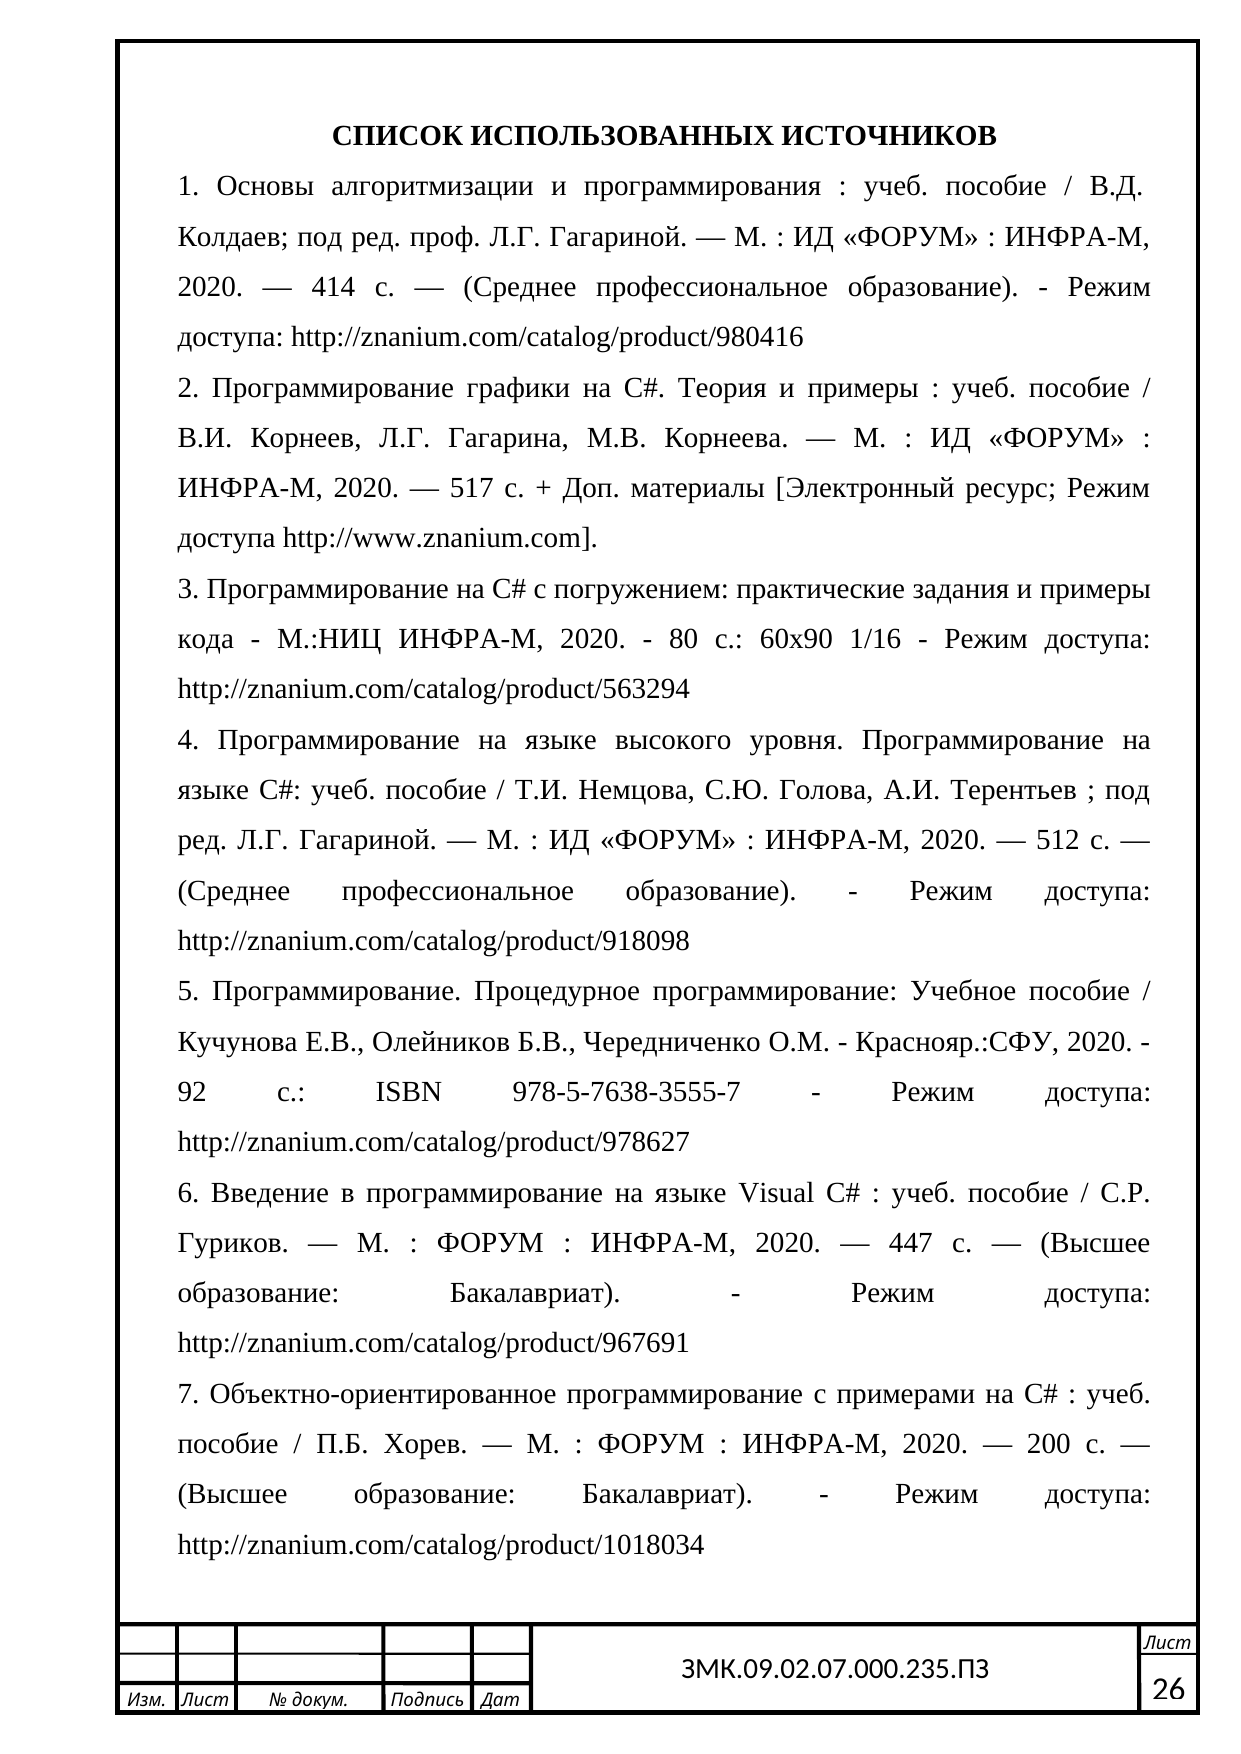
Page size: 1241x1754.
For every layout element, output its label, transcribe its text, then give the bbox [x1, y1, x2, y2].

text 4. Программирование на языке высокого уровня. Программирование на языке С#: учеб. пособие / Т.И. Немцова, С.Ю. Голова, А.И. Терентьев ; под ред. Л.Г. Гагариной. — М. : ИД «ФОРУМ» : ИНФРА-М, 2020. — 512 с. — (Среднее профессиональное образование). - Режим доступа: http://znanium.com/catalog/product/918098 [177, 722, 1152, 957]
text 1. Основы алгоритмизации и программирования : учеб. пособие / В.Д. Колдаев; под ред. проф. Л.Г. Гагариной. — М. : ИД «ФОРУМ» : ИНФРА-М, 2020. — 414 с. — (Среднее профессиональное образование). - Режим доступа: http://znanium.com/catalog/product/980416 [177, 168, 1152, 353]
text 6. Введение в программирование на языке Visual C# : учеб. пособие / С.Р. Гуриков. — М. : ФОРУМ : ИНФРА-М, 2020. — 447 с. — (Высшее образование: Бакалавриат). - Режим доступа: http://znanium.com/catalog/product/967691 [177, 1175, 1152, 1359]
text 2. Программирование графики на С#. Теория и примеры : учеб. пособие / В.И. Корнеев, Л.Г. Гагарина, М.В. Корнеева. — М. : ИД «ФОРУМ» : ИНФРА-М, 2020. — 517 с. + Доп. материалы [Электронный ресурс; Режим доступа http://www.znanium.com]. [177, 370, 1152, 554]
text СПИСОК ИСПОЛЬЗОВАННЫХ ИСТОЧНИКОВ [177, 118, 1152, 152]
text 5. Программирование. Процедурное программирование: Учебное пособие / Кучунова Е.В., Олейников Б.В., Чередниченко О.М. - Краснояр.:СФУ, 2020. - 92 с.: ISBN 978-5-7638-3555-7 - Режим доступа: http://znanium.com/catalog/product/978627 [177, 973, 1152, 1158]
text 3. Программирование на С# с погружением: практические задания и примеры кода - М.:НИЦ ИНФРА-М, 2020. - 80 с.: 60x90 1/16 - Режим доступа: http://znanium.com/catalog/product/563294 [177, 571, 1152, 705]
text 7. Объектно-ориентированное программирование с примерами на С# : учеб. пособие / П.Б. Хорев. — М. : ФОРУМ : ИНФРА-М, 2020. — 200 с. — (Высшее образование: Бакалавриат). - Режим доступа: http://znanium.com/catalog/product/1018034 [177, 1376, 1152, 1560]
